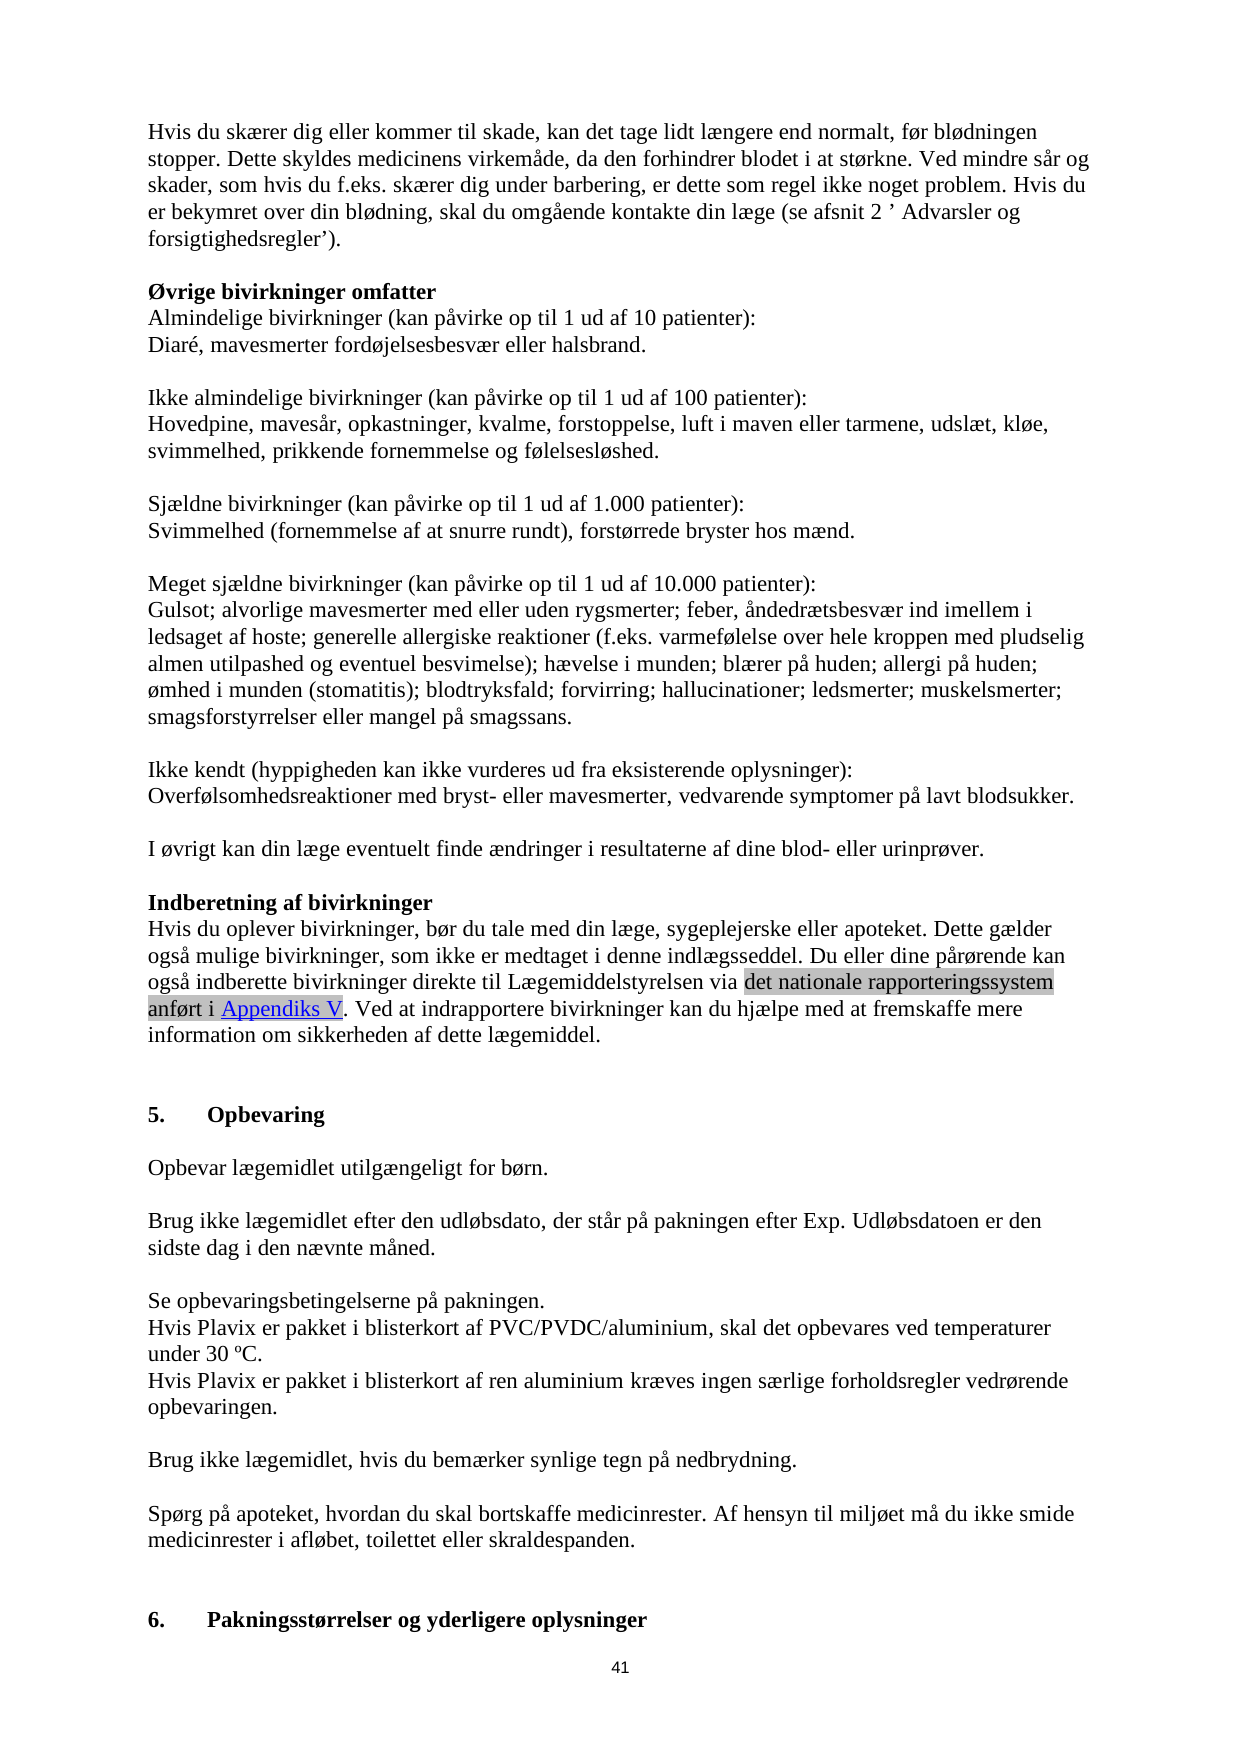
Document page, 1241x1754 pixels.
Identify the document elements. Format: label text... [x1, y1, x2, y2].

text Meget sjældne bivirkninger (kan påvirke op til 1 ud af 10.000 patienter): [148, 570, 1092, 596]
text 5. Opbevaring [148, 1101, 1092, 1127]
text I øvrigt kan din læge eventuelt finde ændringer i resultaterne af dine blod- eller urinprøver. [148, 835, 1092, 862]
text Hvis du skærer dig eller kommer til skade, kan det tage lidt længere end normalt, før blødningen stopper. Dette skyldes medicinens virkemåde, da den forhindrer blodet i at størkne. Ved mindre sår og skader, som hvis du f.eks. skærer dig under barbering, er dette som regel ikke noget problem. Hvis du er bekymret over din blødning, skal du omgående kontakte din læge (se afsnit 2 ’ Advarsler og forsigtighedsregler’). [148, 118, 1092, 251]
text Øvrige bivirkninger omfatter [148, 277, 1092, 304]
text Ikke kendt (hyppigheden kan ikke vurderes ud fra eksisterende oplysninger): [148, 756, 1092, 782]
text 6. Pakningsstørrelser og yderligere oplysninger [148, 1606, 1092, 1632]
text Almindelige bivirkninger (kan påvirke op til 1 ud af 10 patienter): [148, 304, 1092, 331]
text Hvis Plavix er pakket i blisterkort af PVC/PVDC/aluminium, skal det opbevares ved temperaturer under 30 ºC. [148, 1313, 1092, 1367]
text Se opbevaringsbetingelserne på pakningen. [148, 1287, 1092, 1313]
text Overfølsomhedsreaktioner med bryst- eller mavesmerter, vedvarende symptomer på lavt blodsukker. [148, 782, 1092, 809]
text Spørg på apoteket, hvordan du skal bortskaffe medicinrester. Af hensyn til miljøet må du ikke smide medicinrester i afløbet, toilettet eller skraldespanden. [148, 1499, 1092, 1552]
text Diaré, mavesmerter fordøjelsesbesvær eller halsbrand. [148, 331, 1092, 357]
text Hvis du oplever bivirkninger, bør du tale med din læge, sygeplejerske eller apoteket. Dette gælder også mulige bivirkninger, som ikke er medtaget i denne indlægsseddel. Du eller dine pårørende kan også indberette bivirkninger direkte til Lægemiddelstyrelsen via det nationale rapporteringssystem anført i Appendiks V. Ved at indrapportere bivirkninger kan du hjælpe med at fremskaffe mere information om sikkerheden af dette lægemiddel. [148, 915, 1092, 1048]
text Ikke almindelige bivirkninger (kan påvirke op til 1 ud af 100 patienter): [148, 384, 1092, 410]
text Indberetning af bivirkninger [148, 888, 1092, 915]
text Brug ikke lægemidlet, hvis du bemærker synlige tegn på nedbrydning. [148, 1446, 1092, 1473]
text Svimmelhed (fornemmelse af at snurre rundt), forstørrede bryster hos mænd. [148, 517, 1092, 543]
text Sjældne bivirkninger (kan påvirke op til 1 ud af 1.000 patienter): [148, 490, 1092, 517]
text Gulsot; alvorlige mavesmerter med eller uden rygsmerter; feber, åndedrætsbesvær ind imellem i ledsaget af hoste; generelle allergiske reaktioner (f.eks. varmefølelse over hele kroppen med pludselig almen utilpashed og eventuel besvimelse); hævelse i munden; blærer på huden; allergi på huden; ømhed i munden (stomatitis); blodtryksfald; forvirring; hallucinationer; ledsmerter; muskelsmerter; smagsforstyrrelser eller mangel på smagssans. [148, 596, 1092, 729]
text Hovedpine, mavesår, opkastninger, kvalme, forstoppelse, luft i maven eller tarmene, udslæt, kløe, svimmelhed, prikkende fornemmelse og følelsesløshed. [148, 410, 1092, 463]
text Hvis Plavix er pakket i blisterkort af ren aluminium kræves ingen særlige forholdsregler vedrørende opbevaringen. [148, 1367, 1092, 1420]
text Brug ikke lægemidlet efter den udløbsdato, der står på pakningen efter Exp. Udløbsdatoen er den sidste dag i den nævnte måned. [148, 1207, 1092, 1260]
text Opbevar lægemidlet utilgængeligt for børn. [148, 1154, 1092, 1181]
